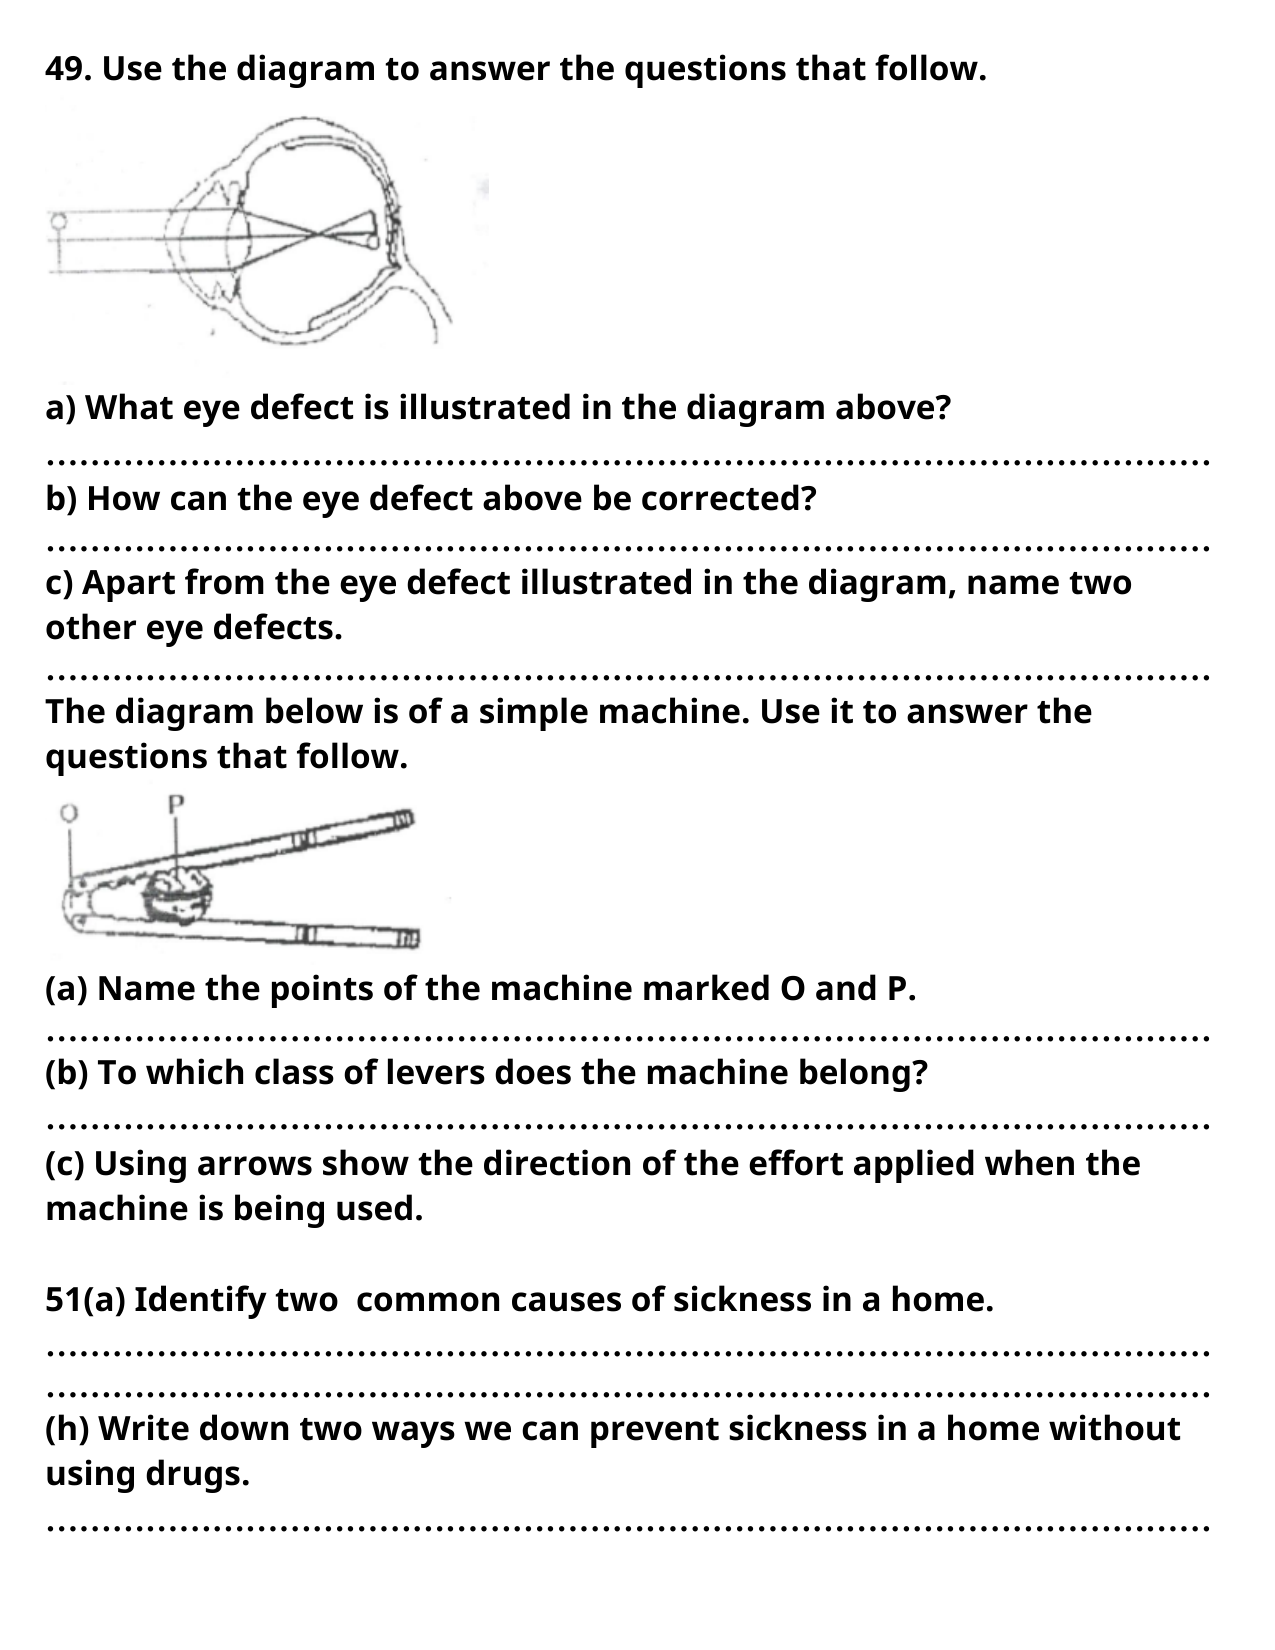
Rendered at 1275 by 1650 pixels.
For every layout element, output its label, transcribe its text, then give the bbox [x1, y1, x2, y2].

text (a) Name the points of the machine marked O and P. …………………………………………………………………………………………… [45, 965, 1230, 1048]
picture [45, 778, 467, 965]
text a) What eye defect is illustrated in the diagram above? …………………………………………………………………………………………… [45, 384, 1230, 475]
text c) Apart from the eye defect illustrated in the diagram, name two other eye defects. …………………………………………………………………………………………… [45, 559, 1230, 688]
text (h) Write down two ways we can prevent sickness in a home without using drugs. …………………………………………………………………………………………… [45, 1405, 1230, 1541]
text (c) Using arrows show the direction of the effort applied when the machine is being used. [45, 1139, 1230, 1230]
text 51(a) Identify two common causes of sickness in a home. …………………………………………………………………………………………… [45, 1276, 1230, 1366]
text …………………………………………………………………………………………… [45, 1366, 1230, 1405]
text b) How can the eye defect above be corrected? …………………………………………………………………………………………… [45, 475, 1230, 559]
text The diagram below is of a simple machine. Use it to answer the questions that follow. [45, 688, 1230, 965]
picture [45, 90, 489, 385]
text (b) To which class of levers does the machine belong? …………………………………………………………………………………………… [45, 1048, 1230, 1139]
